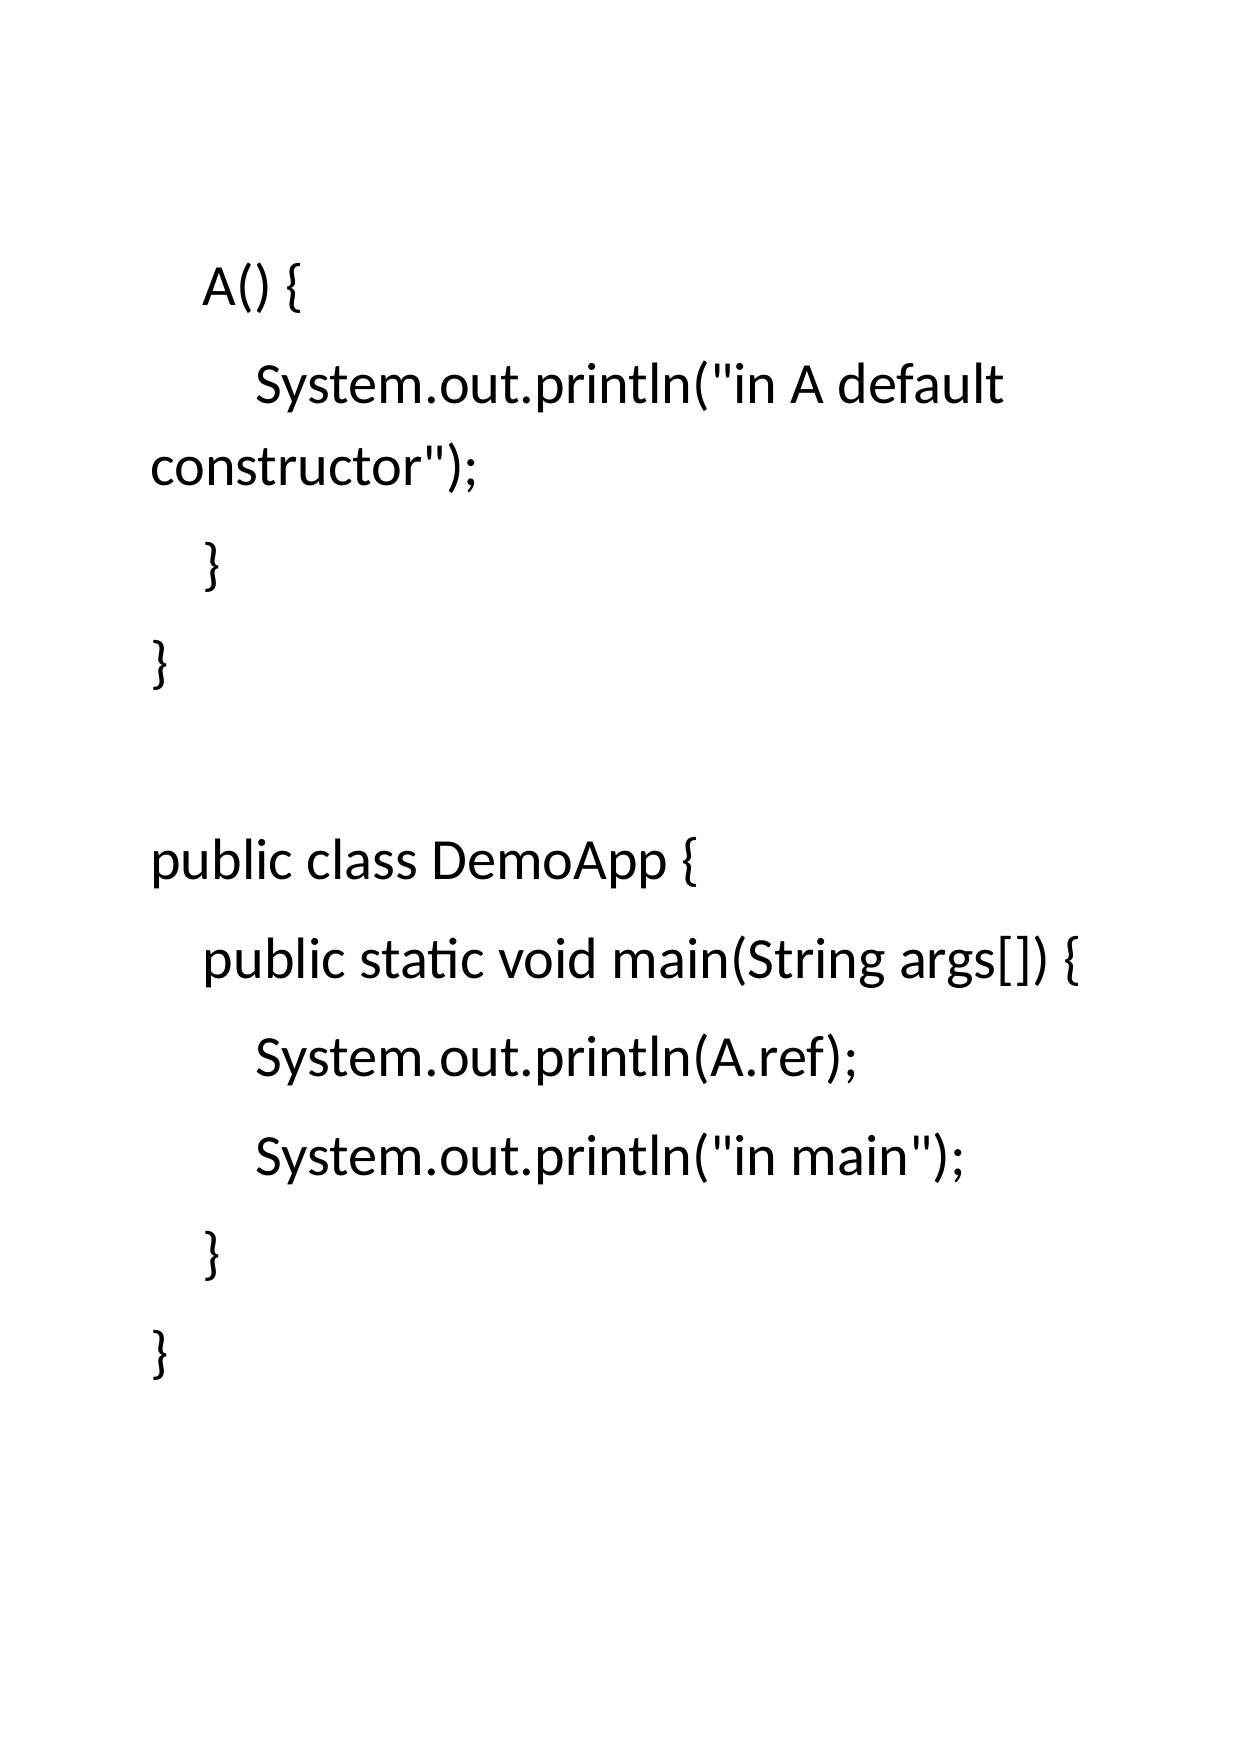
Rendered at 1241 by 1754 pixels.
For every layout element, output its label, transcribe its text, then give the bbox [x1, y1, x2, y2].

text } [150, 626, 1090, 697]
text A() { [150, 248, 1090, 320]
text } [150, 1217, 1090, 1288]
text System.out.println(A.ref); [150, 1020, 1090, 1091]
text } [150, 527, 1090, 599]
text public class DemoApp { [150, 823, 1090, 894]
text public static void main(String args[]) { [150, 922, 1090, 993]
text System.out.println("in A default constructor"); [150, 347, 1090, 500]
text System.out.println("in main"); [150, 1119, 1090, 1190]
text } [150, 1316, 1090, 1387]
